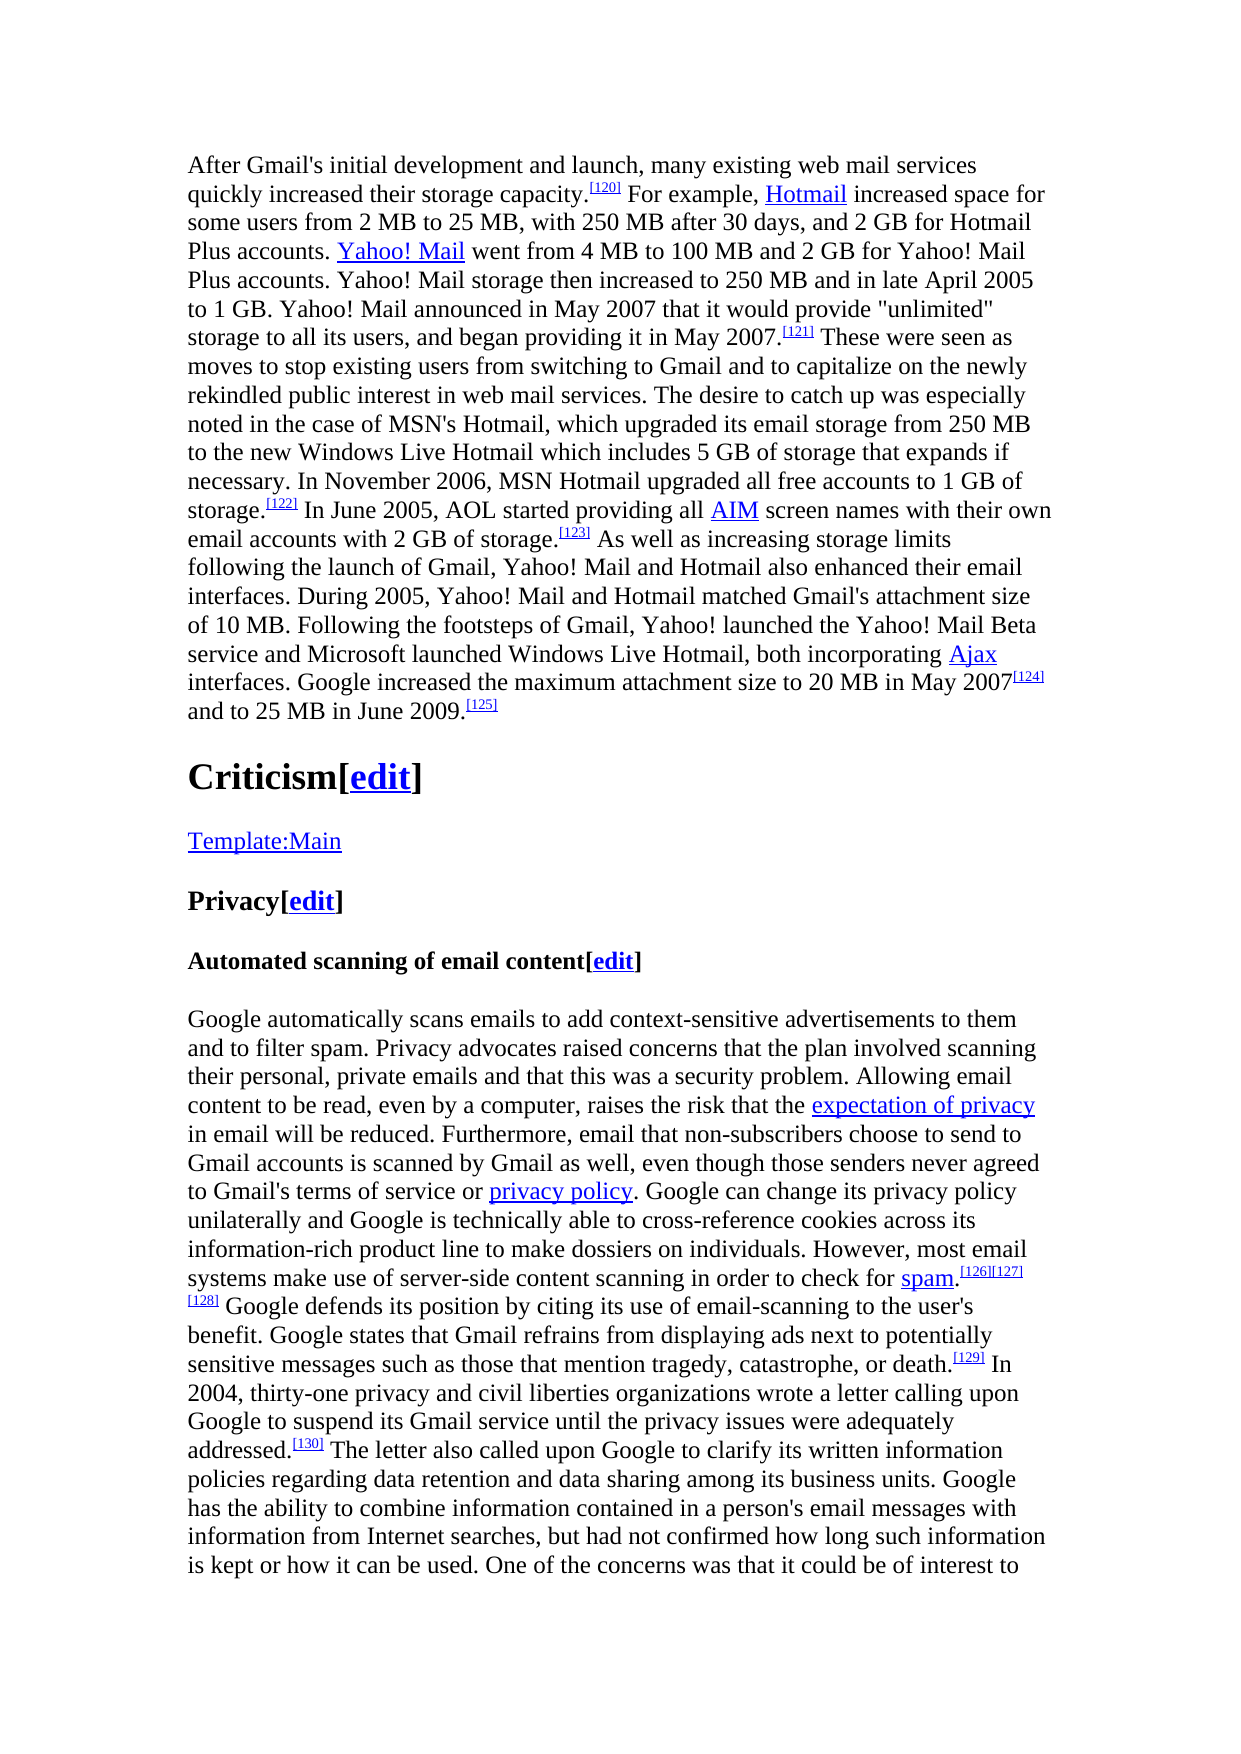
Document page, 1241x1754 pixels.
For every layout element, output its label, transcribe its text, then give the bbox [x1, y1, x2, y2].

subtitle Criticism[edit] [187, 754, 1053, 797]
subtitle Automated scanning of email content[edit] [187, 946, 1053, 975]
text Template:Main [187, 826, 1053, 855]
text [187, 1004, 1053, 1579]
subtitle Privacy[edit] [187, 884, 1053, 917]
text After Gmail's initial development and launch, many existing web mail services quickly increased their storage capacity.[120] For example, Hotmail increased space for some users from 2 MB to 25 MB, with 250 MB after 30 days, and 2 GB for Hotmail Plus accounts. Yahoo! Mail went from 4 MB to 100 MB and 2 GB for Yahoo! Mail Plus accounts. Yahoo! Mail storage then increased to 250 MB and in late April 2005 to 1 GB. Yahoo! Mail announced in May 2007 that it would provide "unlimited" storage to all its users, and began providing it in May 2007.[121] These were seen as moves to stop existing users from switching to Gmail and to capitalize on the newly rekindled public interest in web mail services. The desire to catch up was especially noted in the case of MSN's Hotmail, which upgraded its email storage from 250 MB to the new Windows Live Hotmail which includes 5 GB of storage that expands if necessary. In November 2006, MSN Hotmail upgraded all free accounts to 1 GB of storage.[122] In June 2005, AOL started providing all AIM screen names with their own email accounts with 2 GB of storage.[123] As well as increasing storage limits following the launch of Gmail, Yahoo! Mail and Hotmail also enhanced their email interfaces. During 2005, Yahoo! Mail and Hotmail matched Gmail's attachment size of 10 MB. Following the footsteps of Gmail, Yahoo! launched the Yahoo! Mail Beta service and Microsoft launched Windows Live Hotmail, both incorporating Ajax interfaces. Google increased the maximum attachment size to 20 MB in May 2007[124] and to 25 MB in June 2009.[125] [187, 150, 1053, 725]
